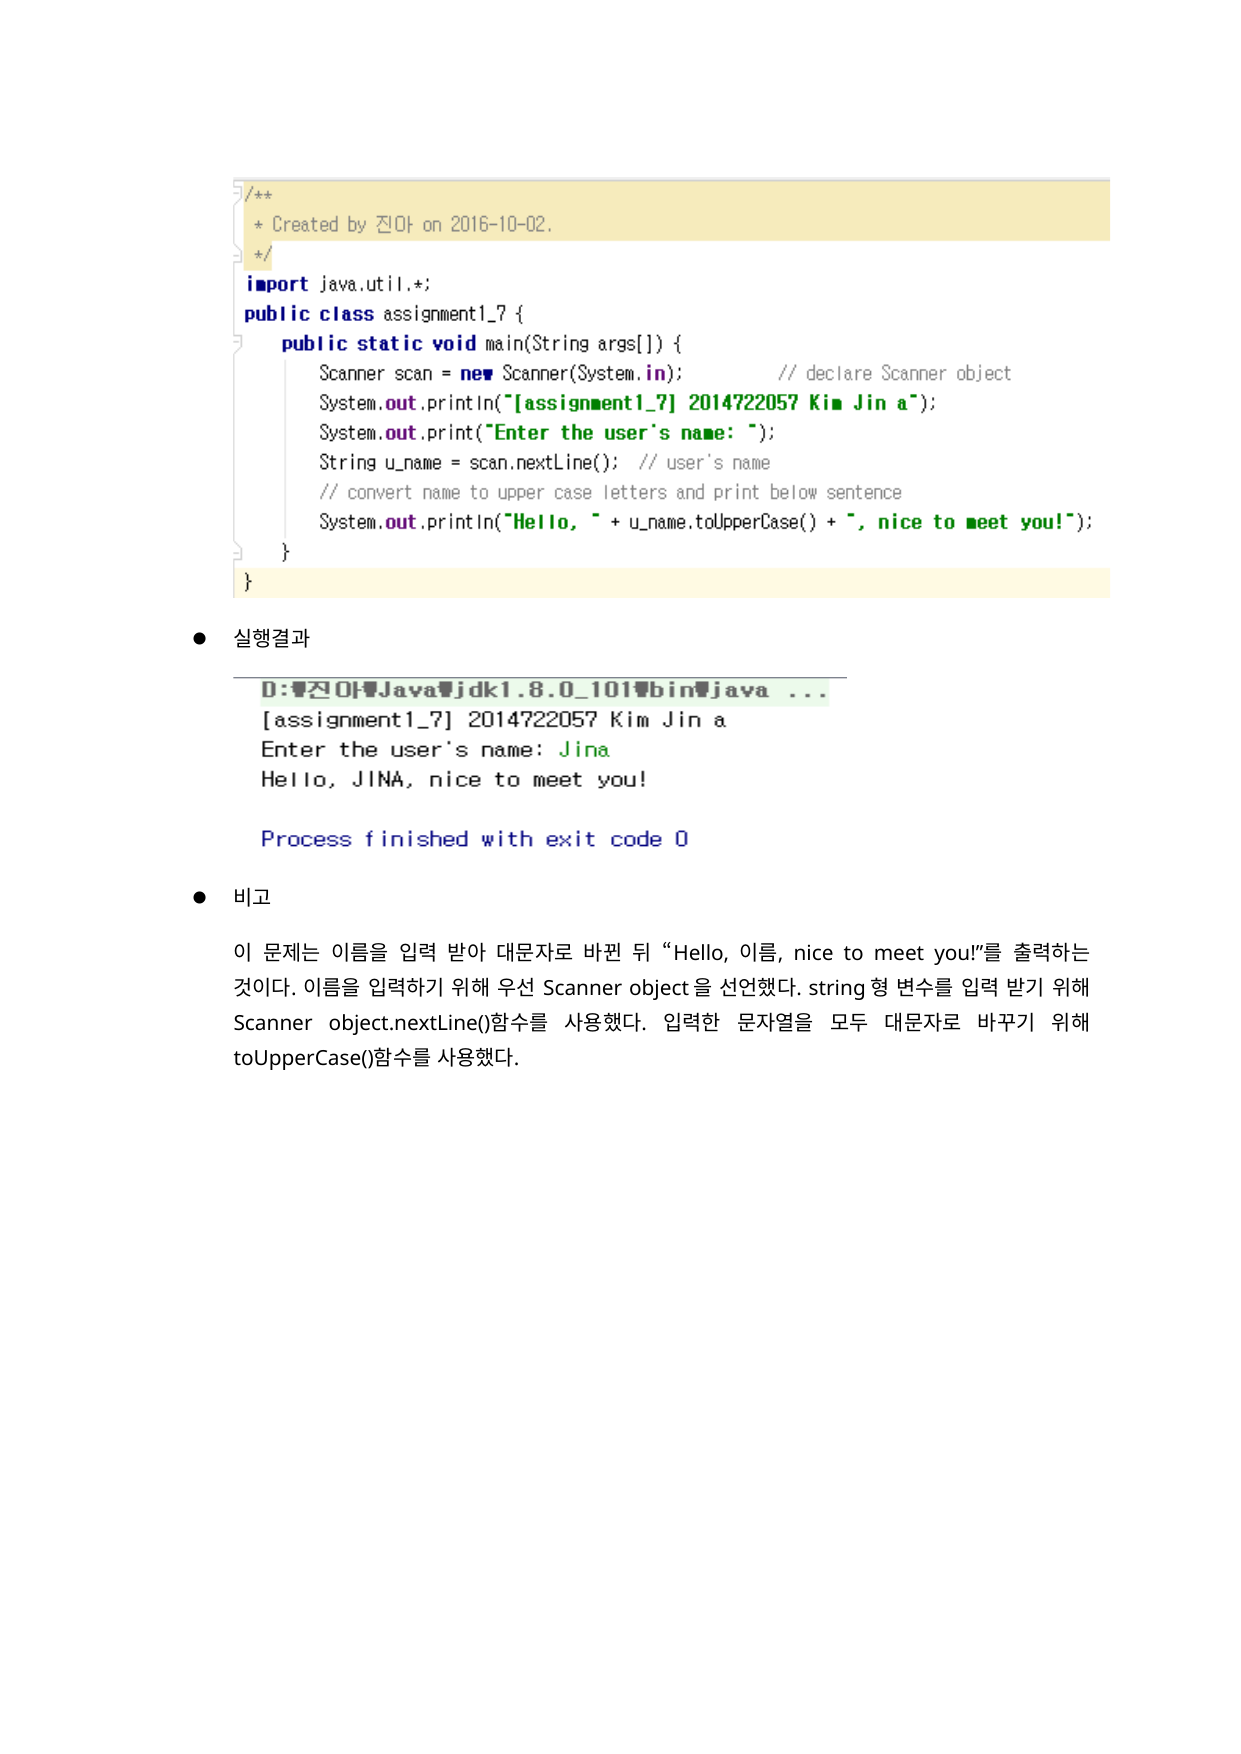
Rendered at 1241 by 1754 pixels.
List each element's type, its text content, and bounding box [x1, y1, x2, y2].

list 비고 [192, 881, 1090, 911]
list 실행결과 [192, 622, 1090, 652]
list 이 문제는 이름을 입력 받아 대문자로 바뀐 뒤 “Hello, 이름, nice to meet you!”를 출력하는 것이다. 이름을 입력하기 위해 우선 Scanner object을 선언했다. string형 변수를 입력 받기 위해 Scanner object.nextLine()함수를 사용했다. 입력한 문자열을 모두 대문자로 바꾸기 위해 toUpperCase()함수를 사용했다. [233, 937, 1090, 1071]
picture [233, 177, 1110, 598]
picture [233, 677, 847, 856]
